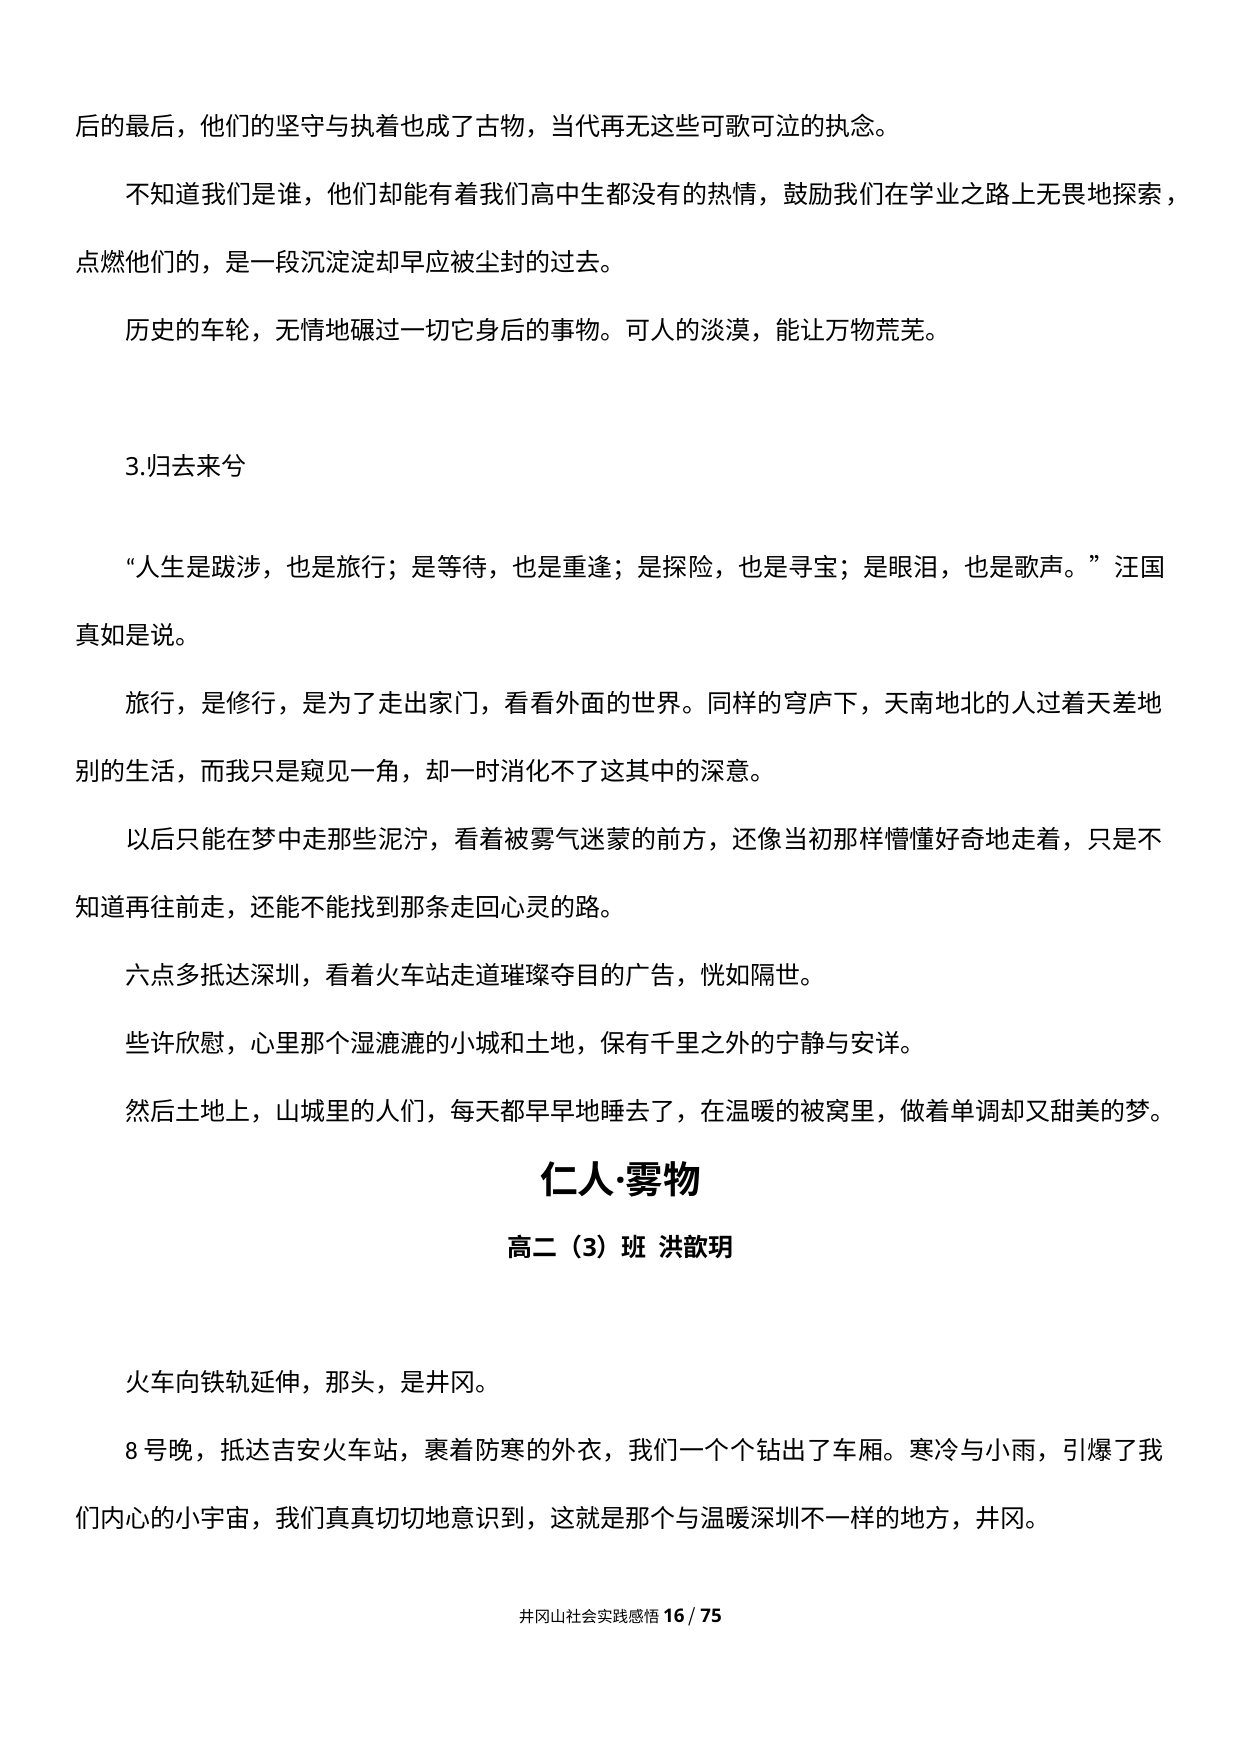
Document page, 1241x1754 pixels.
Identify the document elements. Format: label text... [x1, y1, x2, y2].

text 六点多抵达深圳，看着火车站走道璀璨夺目的广告，恍如隔世。 [75, 939, 1165, 1007]
text 火车向铁轨延伸，那头，是井冈。 [75, 1347, 1165, 1415]
text “人生是跋涉，也是旅行；是等待，也是重逢；是探险，也是寻宝；是眼泪，也是歌声。”汪国真如是说。 [75, 532, 1165, 668]
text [75, 91, 1165, 158]
text 3.归去来兮 [75, 430, 1165, 498]
text 然后土地上，山城里的人们，每天都早早地睡去了，在温暖的被窝里，做着单调却又甜美的梦。 [75, 1075, 1165, 1143]
text 旅行，是修行，是为了走出家门，看看外面的世界。同样的穹庐下，天南地北的人过着天差地别的生活，而我只是窥见一角，却一时消化不了这其中的深意。 [75, 668, 1165, 804]
text 历史的车轮，无情地碾过一切它身后的事物。可人的淡漠，能让万物荒芜。 [75, 294, 1165, 362]
text 些许欣慰，心里那个湿漉漉的小城和土地，保有千里之外的宁静与安详。 [75, 1007, 1165, 1075]
text 以后只能在梦中走那些泥泞，看着被雾气迷蒙的前方，还像当初那样懵懂好奇地走着，只是不知道再往前走，还能不能找到那条走回心灵的路。 [75, 804, 1165, 939]
text 仁人·雾物 [75, 1143, 1165, 1211]
text 高二（3）班 洪歆玥 [75, 1211, 1165, 1279]
text 8号晚，抵达吉安火车站，裹着防寒的外衣，我们一个个钻出了车厢。寒冷与小雨，引爆了我们内心的小宇宙，我们真真切切地意识到，这就是那个与温暖深圳不一样的地方，井冈。 [75, 1415, 1165, 1551]
text 不知道我们是谁，他们却能有着我们高中生都没有的热情，鼓励我们在学业之路上无畏地探索，点燃他们的，是一段沉淀淀却早应被尘封的过去。 [75, 158, 1165, 294]
